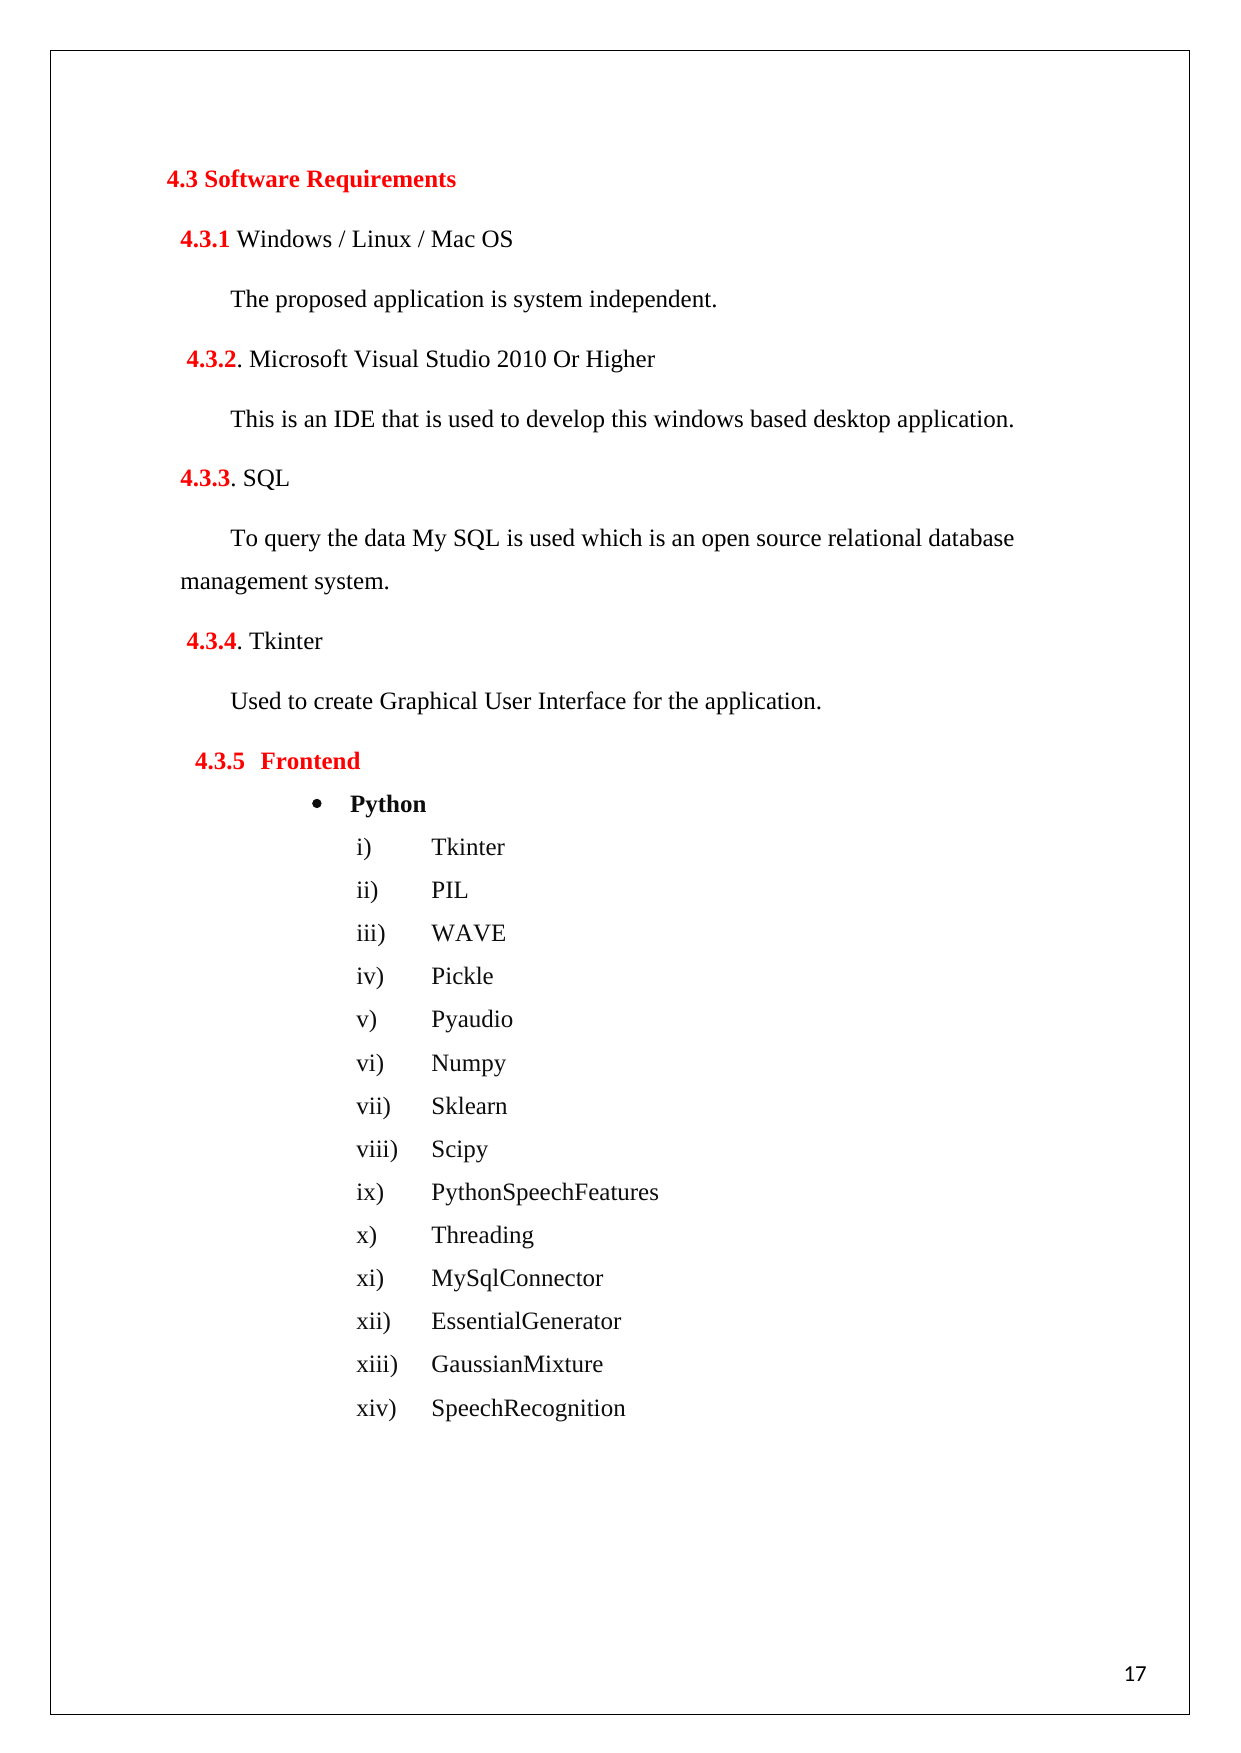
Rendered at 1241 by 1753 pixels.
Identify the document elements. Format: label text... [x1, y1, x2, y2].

list Pickle [356, 961, 1146, 990]
text The proposed application is system independent. [180, 284, 1146, 313]
list MySqlConnector [356, 1263, 1146, 1292]
list WAVE [356, 918, 1146, 947]
text To query the data My SQL is used which is an open source relational database management system. [180, 523, 1146, 595]
list Numpy [356, 1048, 1146, 1076]
list GaussianMixture [356, 1349, 1146, 1378]
list PythonSpeechFeatures [356, 1177, 1146, 1206]
list SpeechRecognition [356, 1393, 1146, 1421]
list Threading [356, 1220, 1146, 1249]
text Used to create Graphical User Interface for the application. [180, 686, 1146, 715]
text 4.3 Software Requirements [167, 164, 1146, 193]
list Python [312, 789, 1146, 818]
list Tkinter [356, 832, 1146, 861]
text 4.3.1 Windows / Linux / Mac OS [180, 224, 1146, 253]
text 4.3.2. Microsoft Visual Studio 2010 Or Higher [180, 344, 1146, 373]
list PIL [356, 875, 1146, 904]
list Sklearn [356, 1091, 1146, 1119]
text 4.3.3. SQL [180, 463, 1146, 492]
text 4.3.4. Tkinter [180, 626, 1146, 655]
list Pyaudio [356, 1004, 1146, 1033]
list Frontend [195, 746, 1146, 774]
list EssentialGenerator [356, 1306, 1146, 1335]
text This is an IDE that is used to develop this windows based desktop application. [180, 404, 1146, 432]
list Scipy [356, 1134, 1146, 1163]
